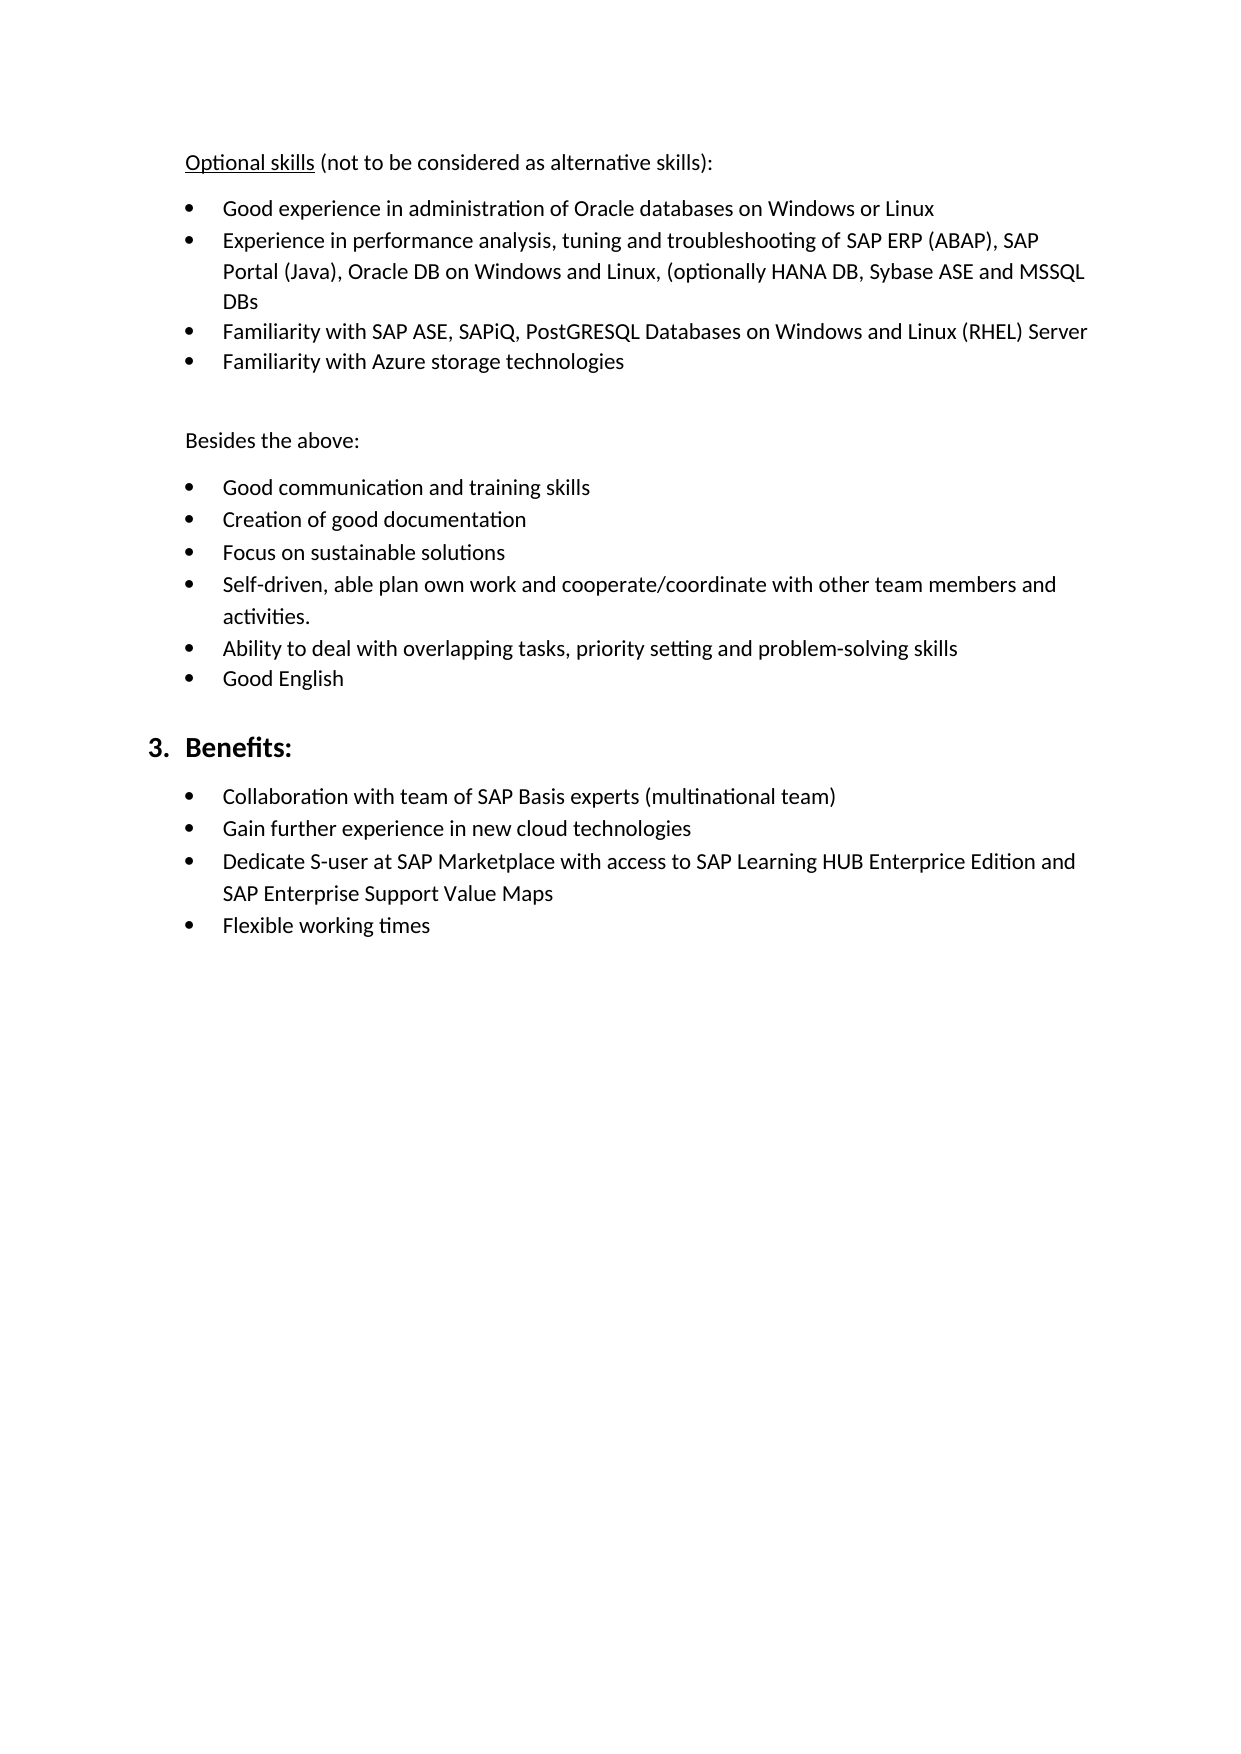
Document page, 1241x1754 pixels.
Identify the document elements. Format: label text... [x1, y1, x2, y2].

list Experience in performance analysis, tuning and troubleshooting of SAP ERP (ABAP), SAP Portal (Java), Oracle DB on Windows and Linux, (optionally HANA DB, Sybase ASE and MSSQL DBs [185, 227, 1093, 315]
list Good English [185, 664, 1093, 693]
text Optional skills (not to be considered as alternative skills): [148, 148, 1093, 176]
list Self-driven, able plan own work and cooperate/coordinate with other team members and activities. [185, 570, 1093, 630]
list Familiarity with Azure storage technologies [185, 347, 1093, 376]
list Ability to deal with overlapping tasks, priority setting and problem-solving skills [185, 634, 1093, 662]
list Familiarity with SAP ASE, SAPiQ, PostGRESQL Databases on Windows and Linux (RHEL) Server [185, 317, 1093, 345]
list Creation of good documentation [185, 506, 1093, 534]
list Collaboration with team of SAP Basis experts (multinational team) [185, 782, 1093, 810]
list Focus on sustainable solutions [185, 538, 1093, 566]
list Benefits: [148, 729, 1093, 764]
list Good communication and training skills [185, 473, 1093, 501]
list Good experience in administration of Oracle databases on Windows or Linux [185, 194, 1093, 222]
text Besides the above: [148, 427, 1093, 454]
list Dedicate S-user at SAP Marketplace with access to SAP Learning HUB Enterprice Edition and SAP Enterprise Support Value Maps [185, 847, 1093, 907]
list Flexible working times [185, 911, 1093, 939]
list Gain further experience in new cloud technologies [185, 814, 1093, 843]
